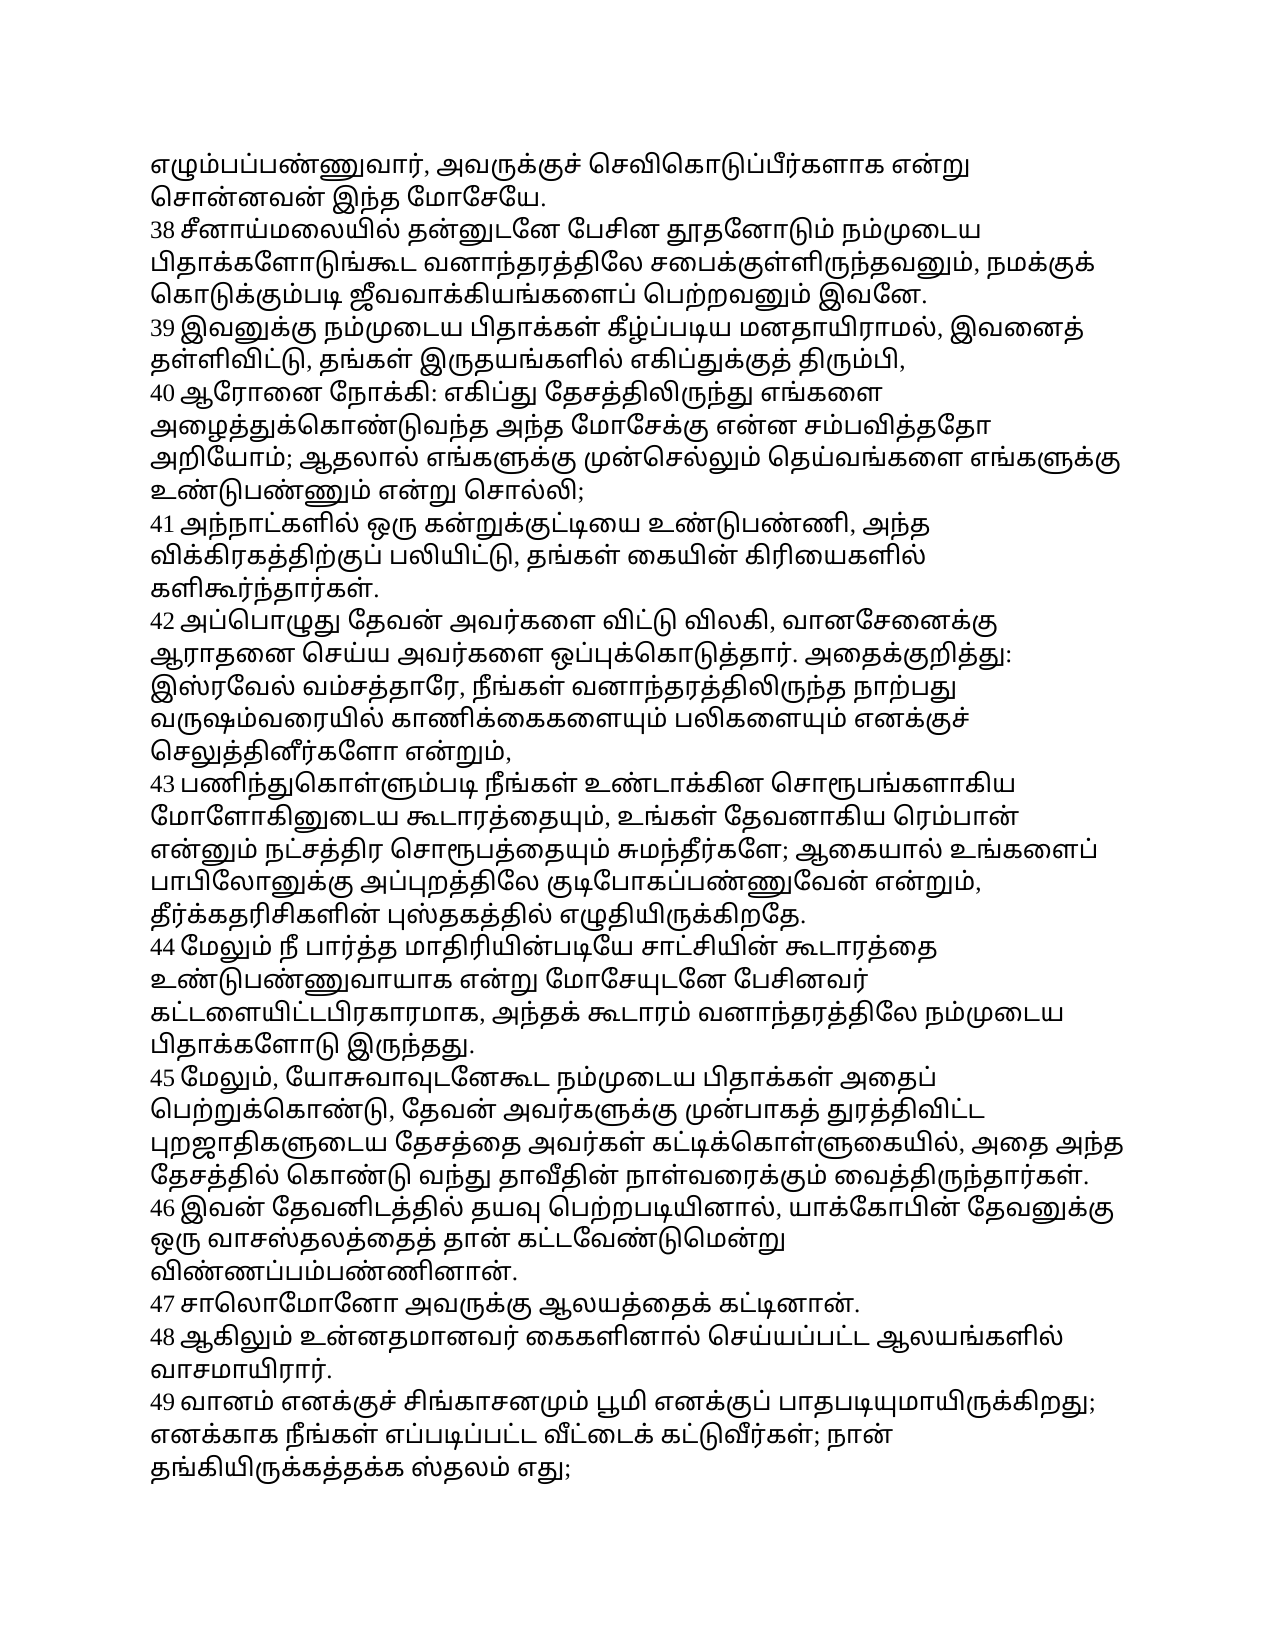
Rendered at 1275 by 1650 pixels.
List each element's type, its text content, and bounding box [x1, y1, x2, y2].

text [150, 150, 1125, 215]
text 42அப்பொழுது தேவன் அவர்களை விட்டு விலகி, வானசேனைக்கு ஆராதனை செய்ய அவர்களை ஒப்புக்கொடுத்தார். அதைக்குறித்து: இஸ்ரவேல் வம்சத்தாரே, நீங்கள் வனாந்தரத்திலிருந்த நாற்பது வருஷம்வரையில் காணிக்கைகளையும் பலிகளையும் எனக்குச் செலுத்தினீர்களோ என்றும், [150, 606, 1125, 769]
text 45மேலும், யோசுவாவுடனேகூட நம்முடைய பிதாக்கள் அதைப் பெற்றுக்கொண்டு, தேவன் அவர்களுக்கு முன்பாகத் துரத்திவிட்ட புறஜாதிகளுடைய தேசத்தை அவர்கள் கட்டிக்கொள்ளுகையில், அதை அந்த தேசத்தில் கொண்டு வந்து தாவீதின் நாள்வரைக்கும் வைத்திருந்தார்கள். [150, 1063, 1125, 1193]
text 47சாலொமோனோ அவருக்கு ஆலயத்தைக் கட்டினான். [150, 1289, 1125, 1322]
text 38சீனாய்மலையில் தன்னுடனே பேசின தூதனோடும் நம்முடைய பிதாக்களோடுங்கூட வனாந்தரத்திலே சபைக்குள்ளிருந்தவனும், நமக்குக் கொடுக்கும்படி ஜீவவாக்கியங்களைப் பெற்றவனும் இவனே. [150, 215, 1125, 313]
text 40ஆரோனை நோக்கி: எகிப்து தேசத்திலிருந்து எங்களை அழைத்துக்கொண்டுவந்த அந்த மோசேக்கு என்ன சம்பவித்ததோ அறியோம்; ஆதலால் எங்களுக்கு முன்செல்லும் தெய்வங்களை எங்களுக்கு உண்டுபண்ணும் என்று சொல்லி; [150, 378, 1125, 509]
text 44மேலும் நீ பார்த்த மாதிரியின்படியே சாட்சியின் கூடாரத்தை உண்டுபண்ணுவாயாக என்று மோசேயுடனே பேசினவர் கட்டளையிட்டபிரகாரமாக, அந்தக் கூடாரம் வனாந்தரத்திலே நம்முடைய பிதாக்களோடு இருந்தது. [150, 932, 1125, 1063]
text 46இவன் தேவனிடத்தில் தயவு பெற்றபடியினால், யாக்கோபின் தேவனுக்கு ஒரு வாசஸ்தலத்தைத் தான் கட்டவேண்டுமென்று விண்ணப்பம்பண்ணினான். [150, 1193, 1125, 1289]
text 49வானம் எனக்குச் சிங்காசனமும் பூமி எனக்குப் பாதபடியுமாயிருக்கிறது; எனக்காக நீங்கள் எப்படிப்பட்ட வீட்டைக் கட்டுவீர்கள்; நான் தங்கியிருக்கத்தக்க ஸ்தலம் எது; [150, 1387, 1125, 1485]
text 39இவனுக்கு நம்முடைய பிதாக்கள் கீழ்ப்படிய மனதாயிராமல், இவனைத் தள்ளிவிட்டு, தங்கள் இருதயங்களில் எகிப்துக்குத் திரும்பி, [150, 313, 1125, 378]
text 41அந்நாட்களில் ஒரு கன்றுக்குட்டியை உண்டுபண்ணி, அந்த விக்கிரகத்திற்குப் பலியிட்டு, தங்கள் கையின் கிரியைகளில் களிகூர்ந்தார்கள். [150, 509, 1125, 606]
text 48ஆகிலும் உன்னதமானவர் கைகளினால் செய்யப்பட்ட ஆலயங்களில் வாசமாயிரார். [150, 1322, 1125, 1387]
text 43பணிந்துகொள்ளும்படி நீங்கள் உண்டாக்கின சொரூபங்களாகிய மோளோகினுடைய கூடாரத்தையும், உங்கள் தேவனாகிய ரெம்பான் என்னும் நட்சத்திர சொரூபத்தையும் சுமந்தீர்களே; ஆகையால் உங்களைப் பாபிலோனுக்கு அப்புறத்திலே குடிபோகப்பண்ணுவேன் என்றும், தீர்க்கதரிசிகளின் புஸ்தகத்தில் எழுதியிருக்கிறதே. [150, 769, 1125, 932]
